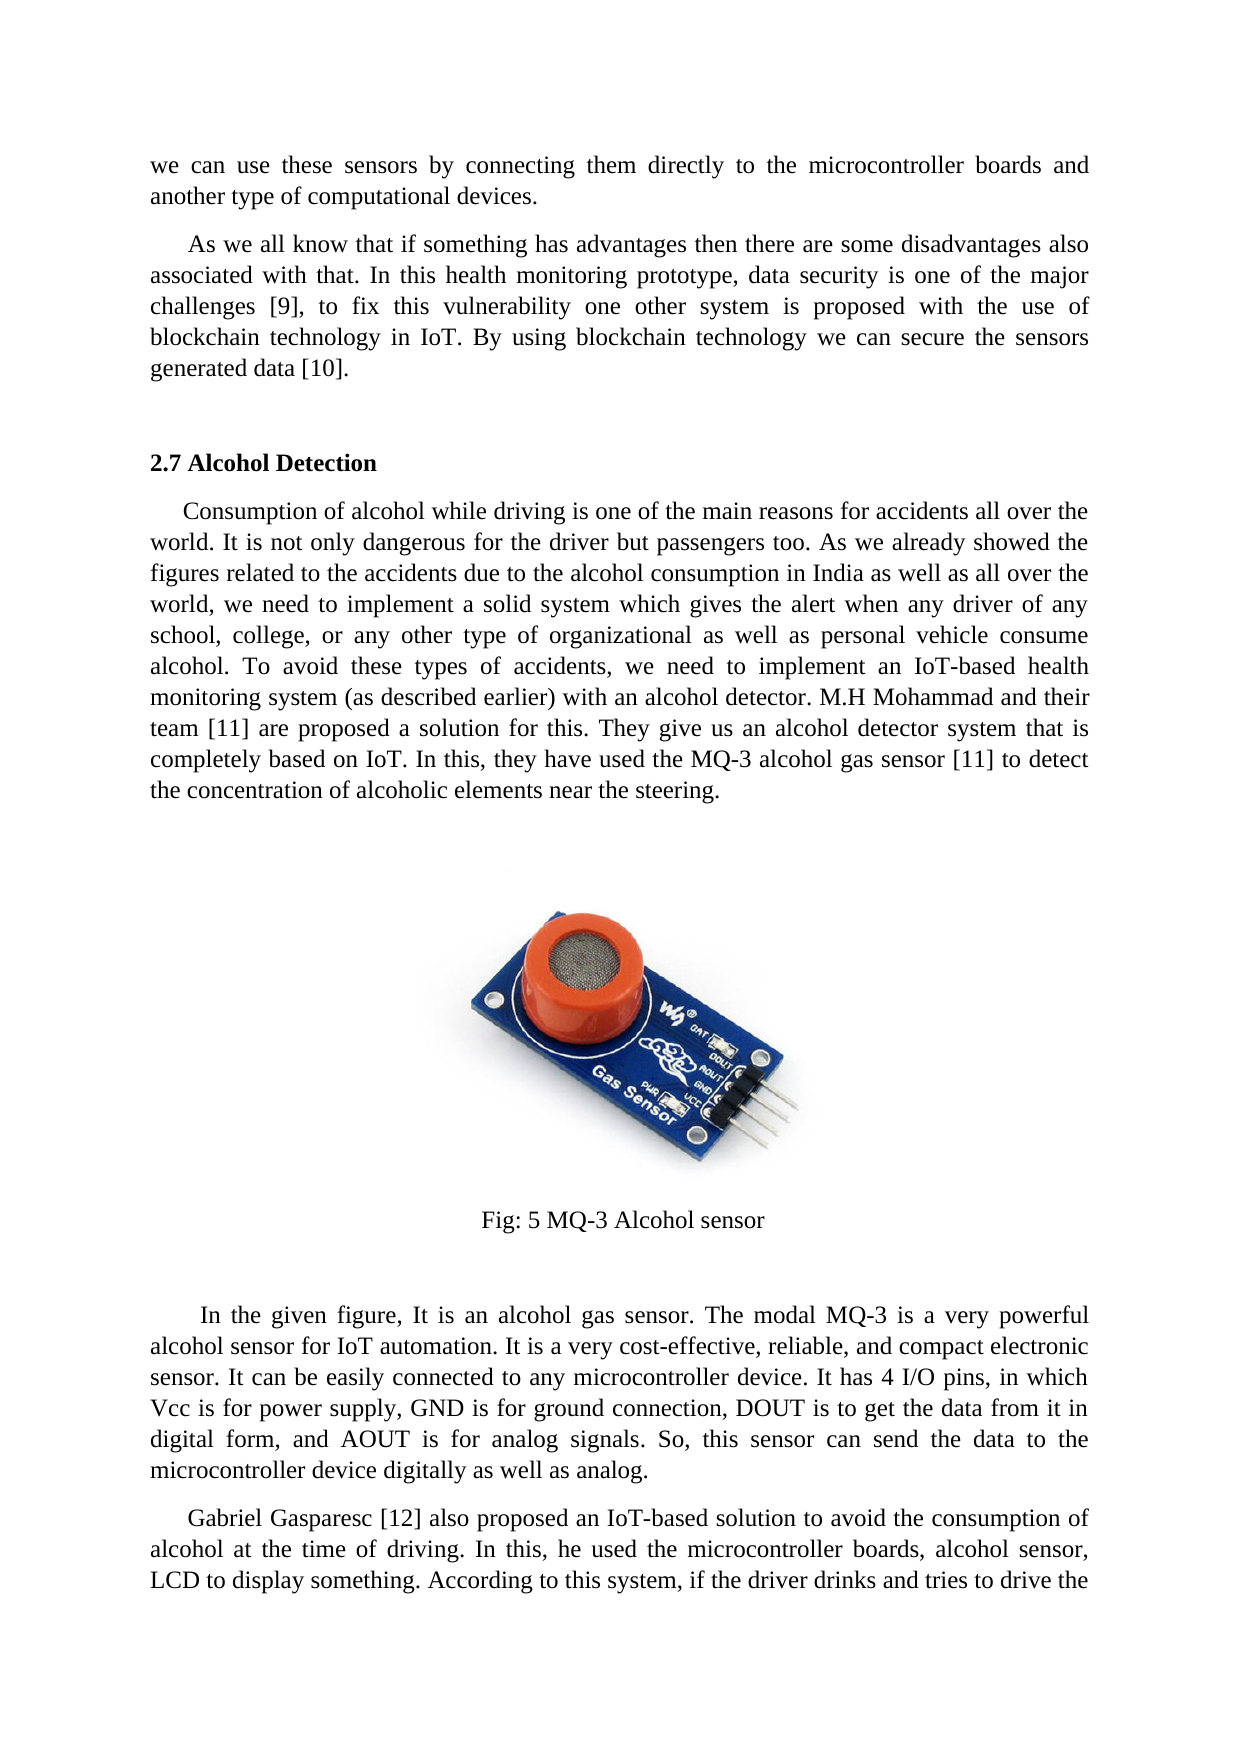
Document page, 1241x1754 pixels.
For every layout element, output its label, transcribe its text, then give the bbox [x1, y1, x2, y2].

text 2.7 Alcohol Detection [150, 448, 1090, 477]
picture [417, 865, 839, 1187]
text Consumption of alcohol while driving is one of the main reasons for accidents all over the world. It is not only dangerous for the driver but passengers too. As we already showed the figures related to the accidents due to the alcohol consumption in India as well as all over the world, we need to implement a solid system which gives the alert when any driver of any school, college, or any other type of organizational as well as personal vehicle consume alcohol. To avoid these types of accidents, we need to implement an IoT-based health monitoring system (as described earlier) with an alcohol detector. M.H Mohammad and their team [11] are proposed a solution for this. They give us an alcohol detector system that is completely based on IoT. In this, they have used the MQ-3 alcohol gas sensor [11] to detect the concentration of alcoholic elements near the steering. [150, 496, 1090, 804]
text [150, 150, 1090, 210]
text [150, 1534, 1090, 1594]
text Fig: 5 MQ-3 Alcohol sensor [150, 1205, 1090, 1264]
text As we all know that if something has advantages then there are some disadvantages also associated with that. In this health monitoring prototype, data security is one of the major challenges [9], to fix this vulnerability one other system is proposed with the use of blockchain technology in IoT. By using blockchain technology we can secure the sensors generated data [10]. [150, 229, 1090, 382]
text In the given figure, It is an alcohol gas sensor. The modal MQ-3 is a very powerful alcohol sensor for IoT automation. It is a very cost-effective, reliable, and compact electronic sensor. It can be easily connected to any microcontroller device. It has 4 I/O pins, in which Vcc is for power supply, GND is for ground connection, DOUT is to get the data from it in digital form, and AOUT is for analog signals. So, this sensor can send the data to the microcontroller device digitally as well as analog. [150, 1331, 1090, 1515]
